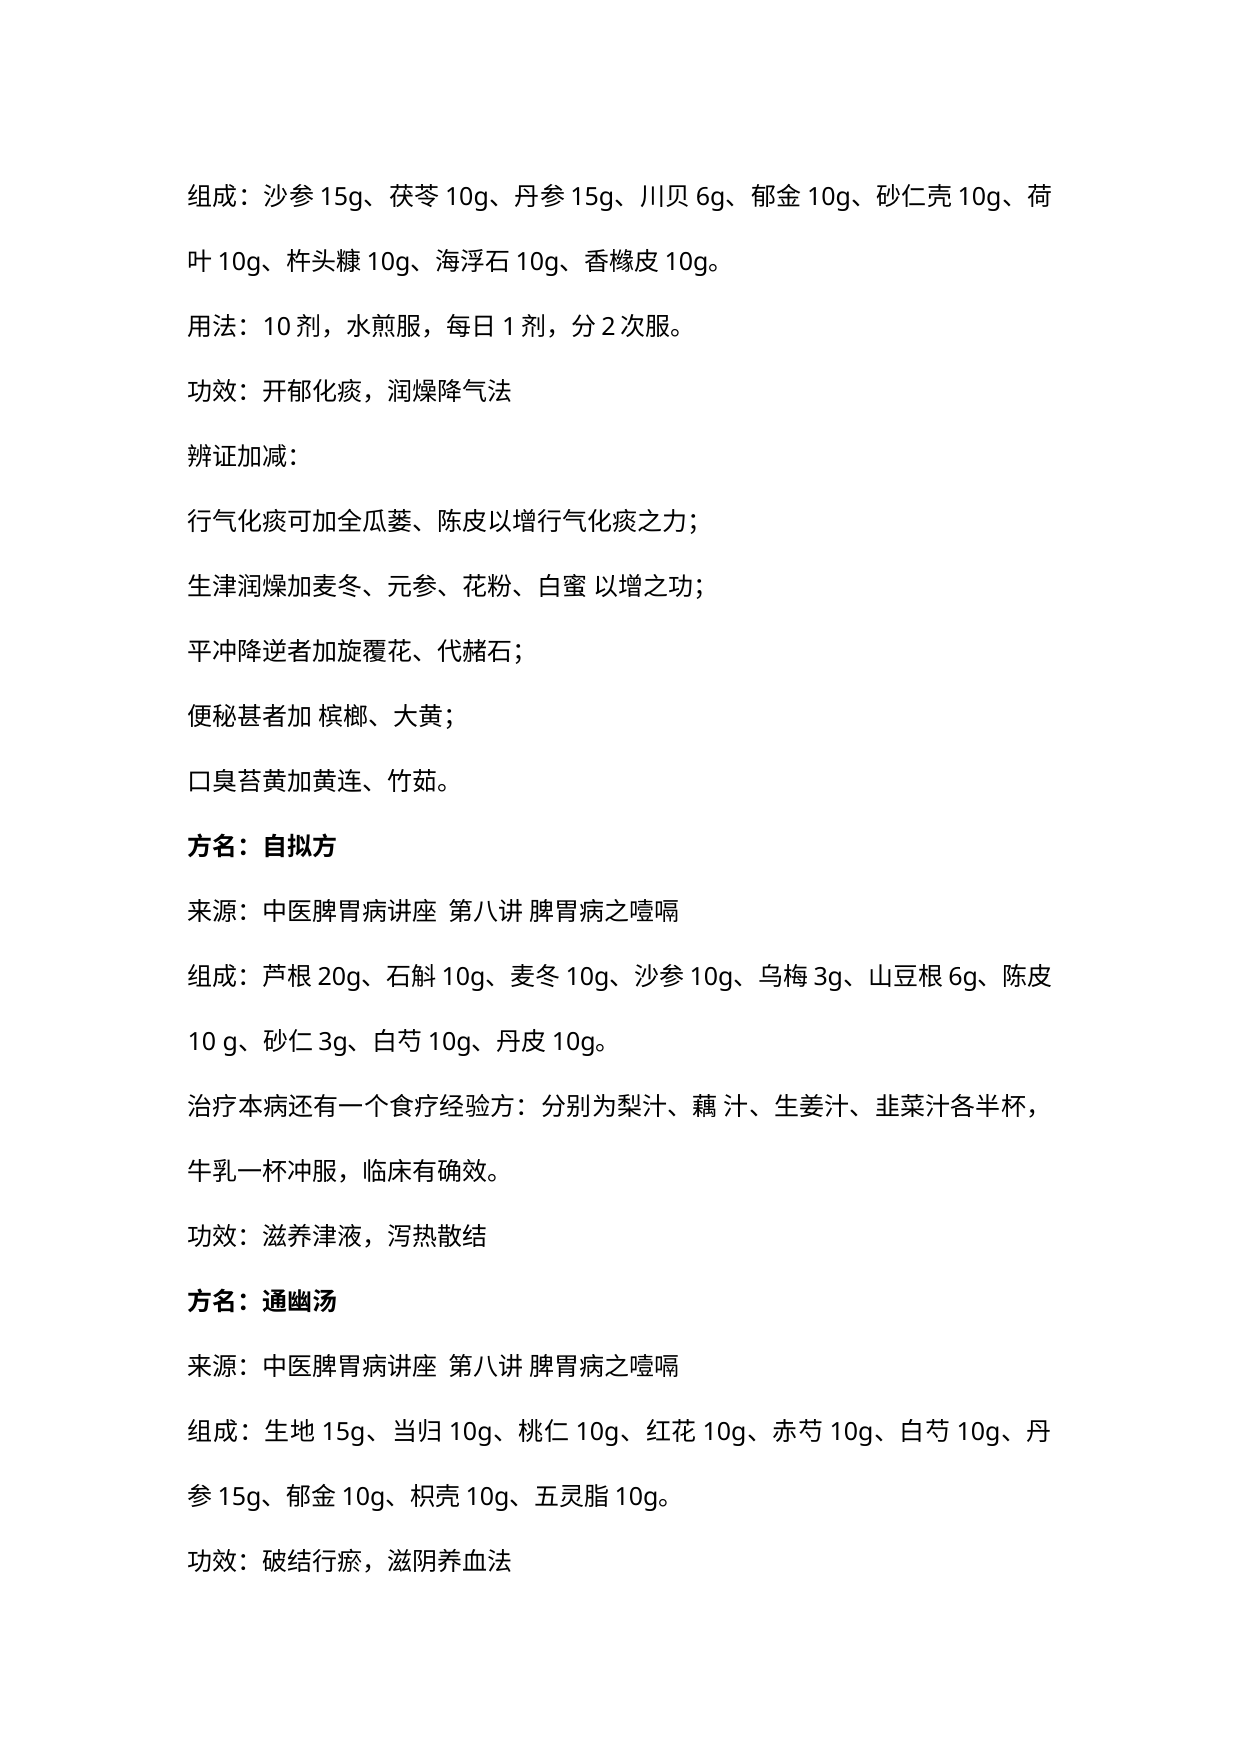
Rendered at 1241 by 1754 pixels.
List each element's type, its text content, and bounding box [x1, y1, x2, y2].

text 平冲降逆者加旋覆花、代赭石； [187, 617, 1053, 682]
text 用法：10剂，水煎服，每日 1剂，分2次服。 [187, 292, 1053, 357]
text 方名：通幽汤 [187, 1267, 1053, 1332]
text 辨证加减： [187, 422, 1053, 487]
text 来源：中医脾胃病讲座 第八讲 脾胃病之噎嗝 [187, 1332, 1053, 1397]
text 生津润燥加麦冬、元参、花粉、白蜜 以增之功； [187, 552, 1053, 617]
text 来源：中医脾胃病讲座 第八讲 脾胃病之噎嗝 [187, 877, 1053, 942]
text 行气化痰可加全瓜蒌、陈皮以增行气化痰之力； [187, 487, 1053, 552]
text 治疗本病还有一个食疗经验方：分别为梨汁、藕 汁、生姜汁、韭菜汁各半杯，牛乳一杯冲服，临床有确效。 [187, 1072, 1053, 1202]
text 组成：芦根20g、石斛10g、麦冬10g、沙参10g、乌梅3g、山豆根6g、陈皮10 g、砂仁3g、白芍10g、丹皮10g。 [187, 942, 1053, 1072]
text 口臭苔黄加黄连、竹茹。 [187, 747, 1053, 812]
text 功效：滋养津液，泻热散结 [187, 1202, 1053, 1267]
text 便秘甚者加 槟榔、大黄； [187, 682, 1053, 747]
text 方名：自拟方 [187, 812, 1053, 877]
text 功效：开郁化痰，润燥降气法 [187, 357, 1053, 422]
text 组成：沙参15g、茯苓10g、丹参15g、川贝6g、郁金10g、砂仁壳10g、荷叶10g、杵头糠10g、海浮石10g、香橼皮10g。 [187, 162, 1053, 292]
text 组成：生地15g、当归10g、桃仁10g、红花10g、赤芍10g、白芍10g、丹参15g、郁金10g、枳壳10g、五灵脂10g。 [187, 1397, 1053, 1527]
text 功效：破结行瘀，滋阴养血法 [187, 1527, 1053, 1592]
